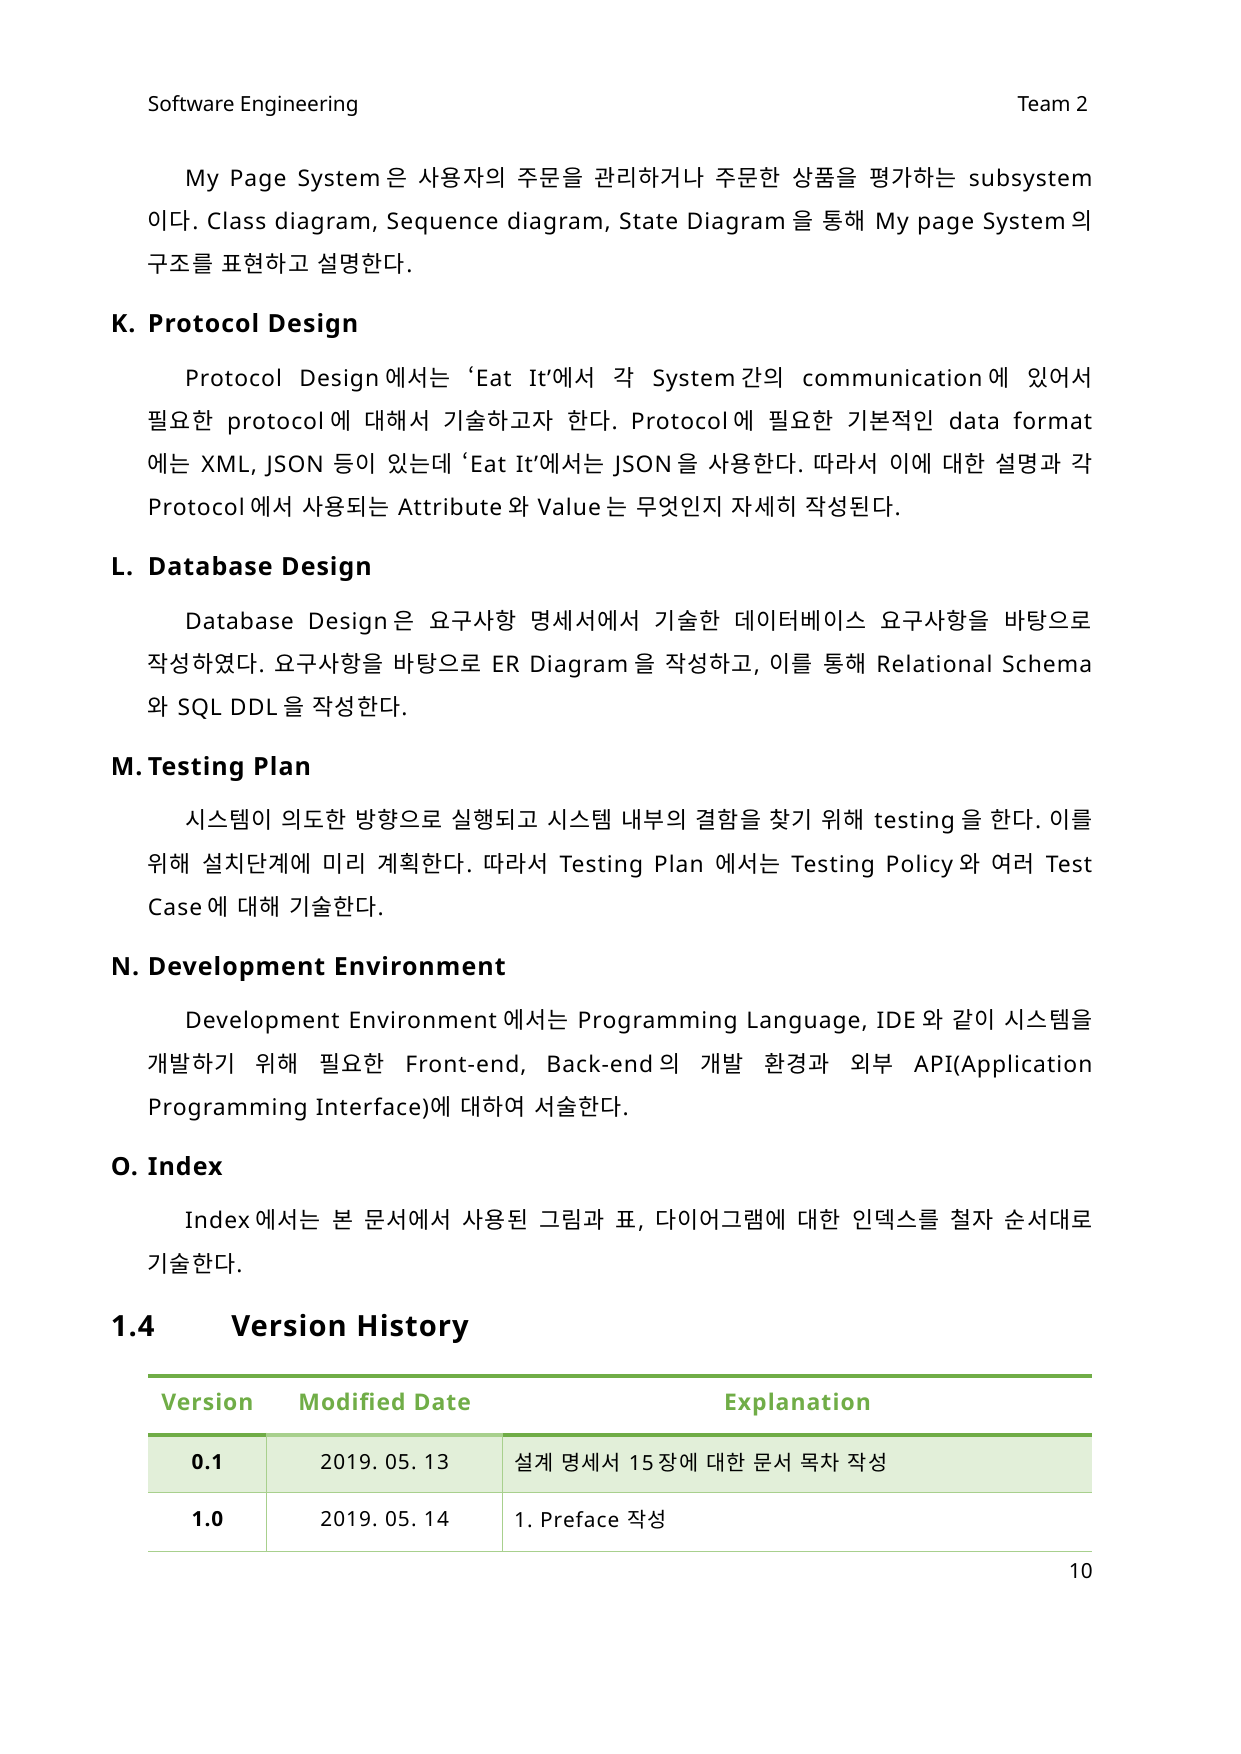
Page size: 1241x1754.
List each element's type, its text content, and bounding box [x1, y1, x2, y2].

subtitle Protocol Design [111, 306, 1092, 340]
table_cell 2019. 05. 14 [267, 1493, 502, 1551]
text 시스템이 의도한 방향으로 실행되고 시스템 내부의 결함을 찾기 위해 testing을 한다. 이를 위해 설치단계에 미리 계획한다. 따라서 Testing Plan 에서는 Testing Policy와 여러 Test Case에 대해 기술한다. [148, 802, 1092, 922]
table_header Modified Date [266, 1378, 503, 1433]
subtitle Testing Plan [111, 749, 1092, 783]
table_header Version [148, 1378, 266, 1433]
table_header Explanation [503, 1378, 1092, 1433]
table_cell 1.0 [148, 1493, 266, 1551]
subtitle Index [111, 1149, 1092, 1183]
subtitle Development Environment [111, 949, 1092, 983]
text Protocol Design에서는 ‘Eat It’에서 각 System간의 communication에 있어서 필요한 protocol에 대해서 기술하고자 한다. Protocol에 필요한 기본적인 data format에는 XML, JSON 등이 있는데 ‘Eat It’에서는 JSON을 사용한다. 따라서 이에 대한 설명과 각 Protocol에서 사용되는 Attribute와 Value는 무엇인지 자세히 작성된다. [148, 359, 1092, 522]
table_cell 0.1 [148, 1437, 266, 1492]
text My Page System은 사용자의 주문을 관리하거나 주문한 상품을 평가하는 subsystem이다. Class diagram, Sequence diagram, State Diagram을 통해 My page System의 구조를 표현하고 설명한다. [148, 159, 1092, 279]
table_cell 설계 명세서 15장에 대한 문서 목차 작성 [503, 1437, 1092, 1492]
subtitle Version History [111, 1305, 1092, 1345]
text Database Design은 요구사항 명세서에서 기술한 데이터베이스 요구사항을 바탕으로 작성하였다. 요구사항을 바탕으로 ER Diagram을 작성하고, 이를 통해 Relational Schema와 SQL DDL을 작성한다. [148, 602, 1092, 722]
subtitle Database Design [111, 549, 1092, 583]
text Development Environment에서는 Programming Language, IDE와 같이 시스템을 개발하기 위해 필요한 Front-end, Back-end의 개발 환경과 외부 API(Application Programming Interface)에 대하여 서술한다. [148, 1002, 1092, 1122]
table_cell 1. Preface 작성 [503, 1493, 1092, 1551]
text Index에서는 본 문서에서 사용된 그림과 표, 다이어그램에 대한 인덱스를 철자 순서대로 기술한다. [148, 1202, 1092, 1279]
table_cell 2019. 05. 13 [267, 1437, 502, 1492]
